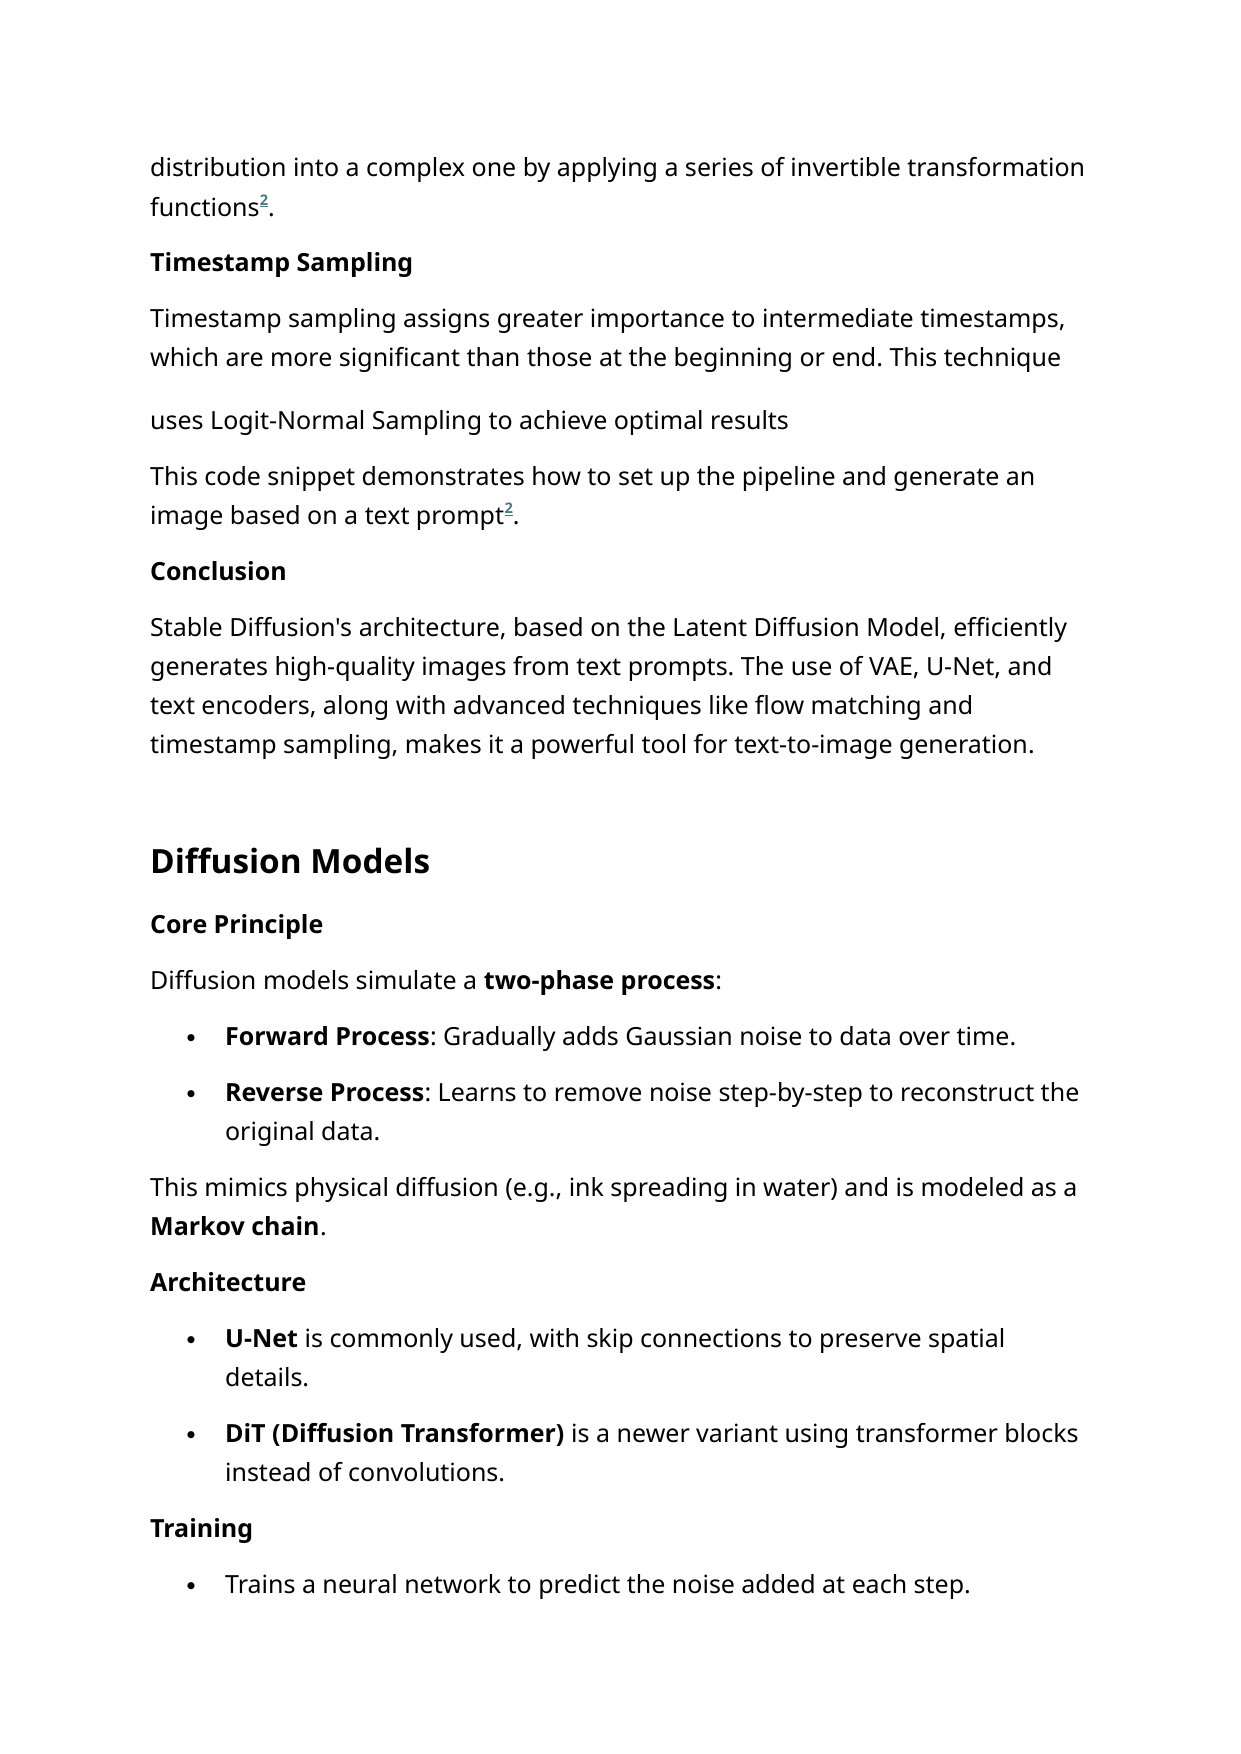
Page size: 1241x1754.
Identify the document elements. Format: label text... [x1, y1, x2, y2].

text This mimics physical diffusion (e.g., ink spreading in water) and is modeled as a Markov chain. [150, 1170, 1090, 1243]
text Timestamp sampling assigns greater importance to intermediate timestamps, which are more significant than those at the beginning or end. This technique uses Logit-Normal Sampling to achieve optimal results [150, 301, 1090, 437]
text Training [150, 1511, 1090, 1544]
list Trains a neural network to predict the noise added at each step. [187, 1566, 1090, 1600]
list DiT (Diffusion Transformer) is a newer variant using transformer blocks instead of convolutions. [187, 1416, 1090, 1489]
text Architecture [150, 1265, 1090, 1299]
list U-Net is commonly used, with skip connections to preserve spatial details. [187, 1321, 1090, 1394]
text Timestamp Sampling [150, 245, 1090, 279]
list Reverse Process: Learns to remove noise step-by-step to reconstruct the original data. [187, 1075, 1090, 1148]
text Conclusion [150, 553, 1090, 587]
text Stable Diffusion's architecture, based on the Latent Diffusion Model, efficiently generates high-quality images from text prompts. The use of VAE, U-Net, and text encoders, along with advanced techniques like flow matching and timestamp sampling, makes it a powerful tool for text-to-image generation. [150, 609, 1090, 761]
list Forward Process: Gradually adds Gaussian noise to data over time. [187, 1019, 1090, 1053]
text Diffusion models simulate a two-phase process: [150, 963, 1090, 997]
text This code snippet demonstrates how to set up the pipeline and generate an image based on a text prompt2. [150, 458, 1090, 532]
text Core Principle [150, 907, 1090, 941]
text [150, 150, 1090, 223]
text Diffusion Models [150, 838, 1090, 884]
